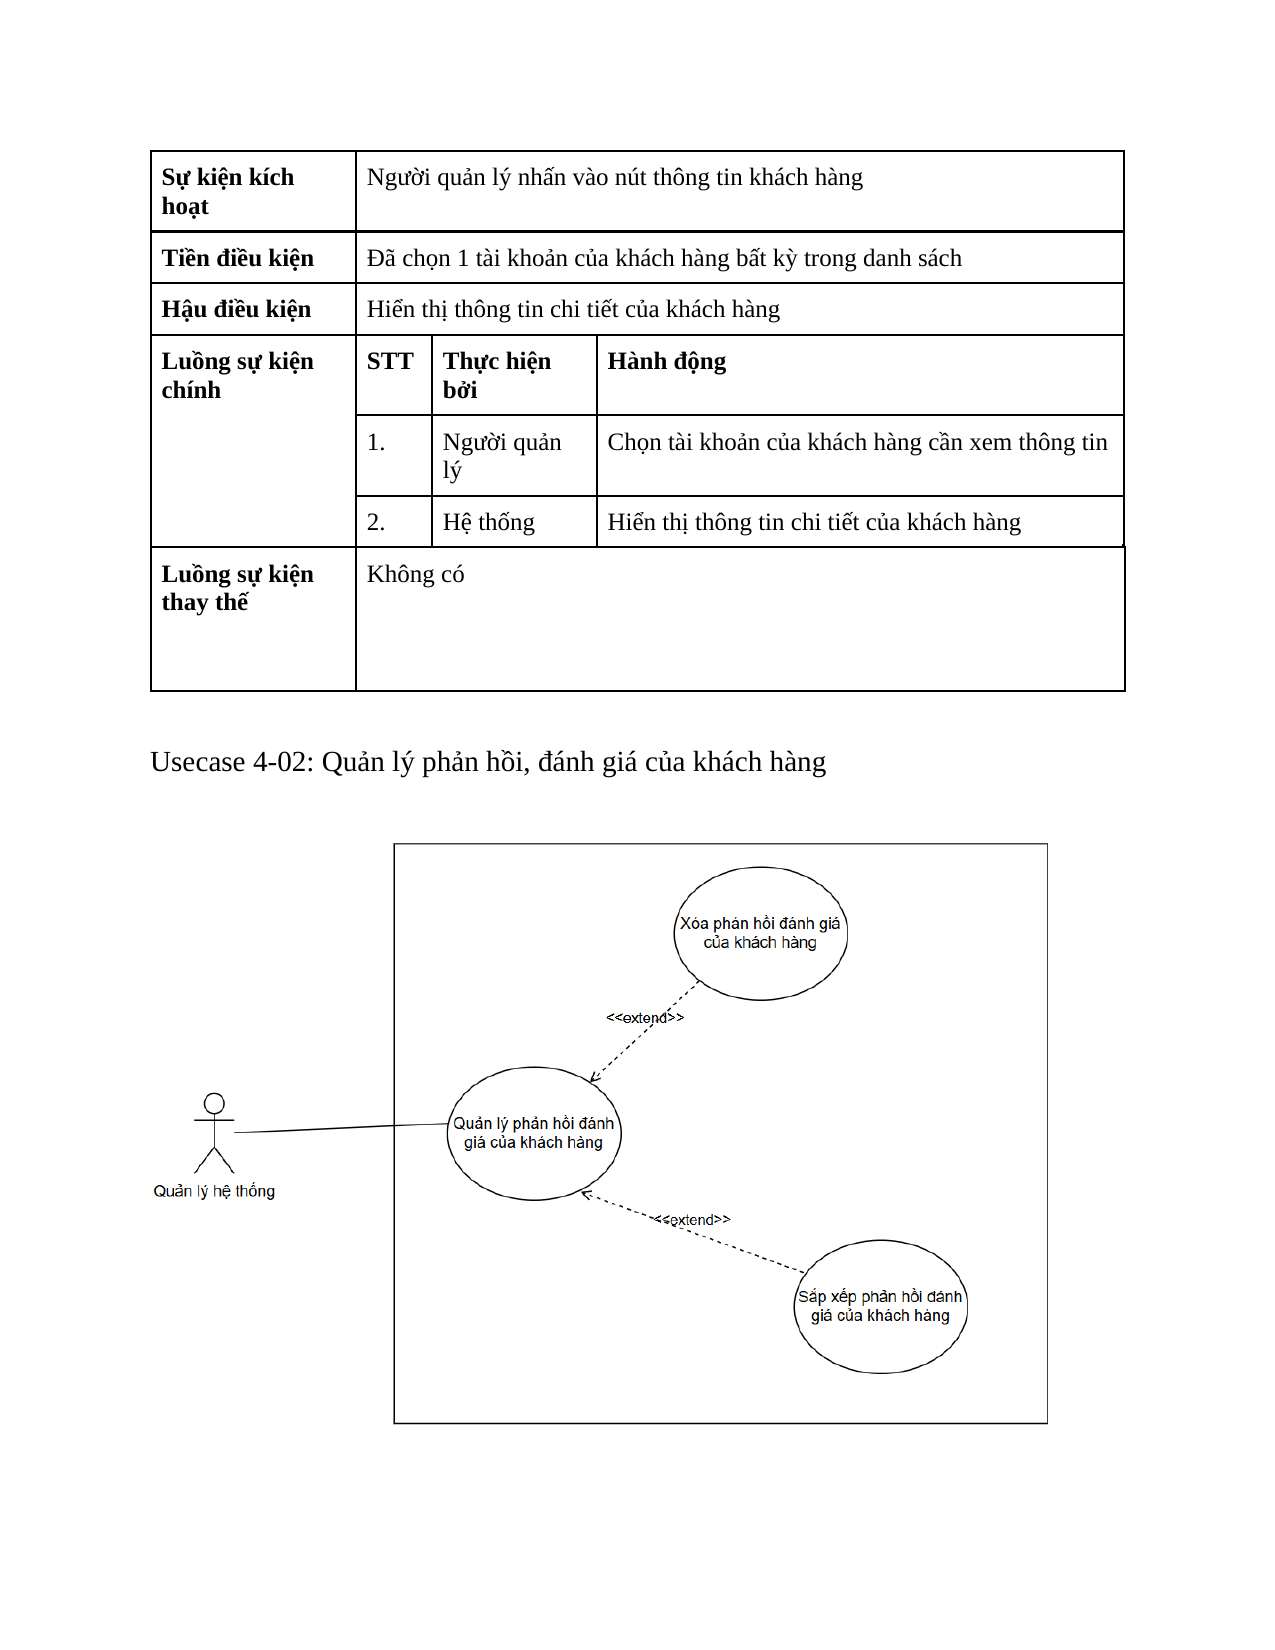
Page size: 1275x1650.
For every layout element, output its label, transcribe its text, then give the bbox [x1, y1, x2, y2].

table_cell Sự kiện kích hoạt [152, 152, 355, 230]
table_cell Hệ thống [433, 497, 596, 546]
table_cell Đã chọn 1 tài khoản của khách hàng bất kỳ trong danh sách [357, 233, 1123, 282]
table_cell Không có [357, 548, 1124, 689]
table_cell Chọn tài khoản của khách hàng cần xem thông tin [598, 416, 1123, 494]
table_cell Thực hiện bởi [433, 336, 596, 414]
picture [150, 797, 1096, 1469]
table_cell STT [357, 336, 431, 414]
table_cell Tiền điều kiện [152, 233, 355, 282]
table_cell Người quản lý nhấn vào nút thông tin khách hàng [357, 152, 1123, 230]
table_cell Luồng sự kiện thay thế [152, 548, 355, 689]
table_cell Luồng sự kiện chính [152, 336, 355, 546]
table_cell 2. [357, 497, 431, 546]
table_cell Hiển thị thông tin chi tiết của khách hàng [598, 497, 1123, 546]
table_cell Hiển thị thông tin chi tiết của khách hàng [357, 284, 1123, 334]
text Usecase 4-02: Quản lý phản hồi, đánh giá của khách hàng [150, 744, 1125, 778]
table_cell 1. [357, 416, 431, 494]
table_cell Hành động [598, 336, 1123, 414]
table_cell Hậu điều kiện [152, 284, 355, 334]
table_cell Người quản lý [433, 416, 596, 494]
